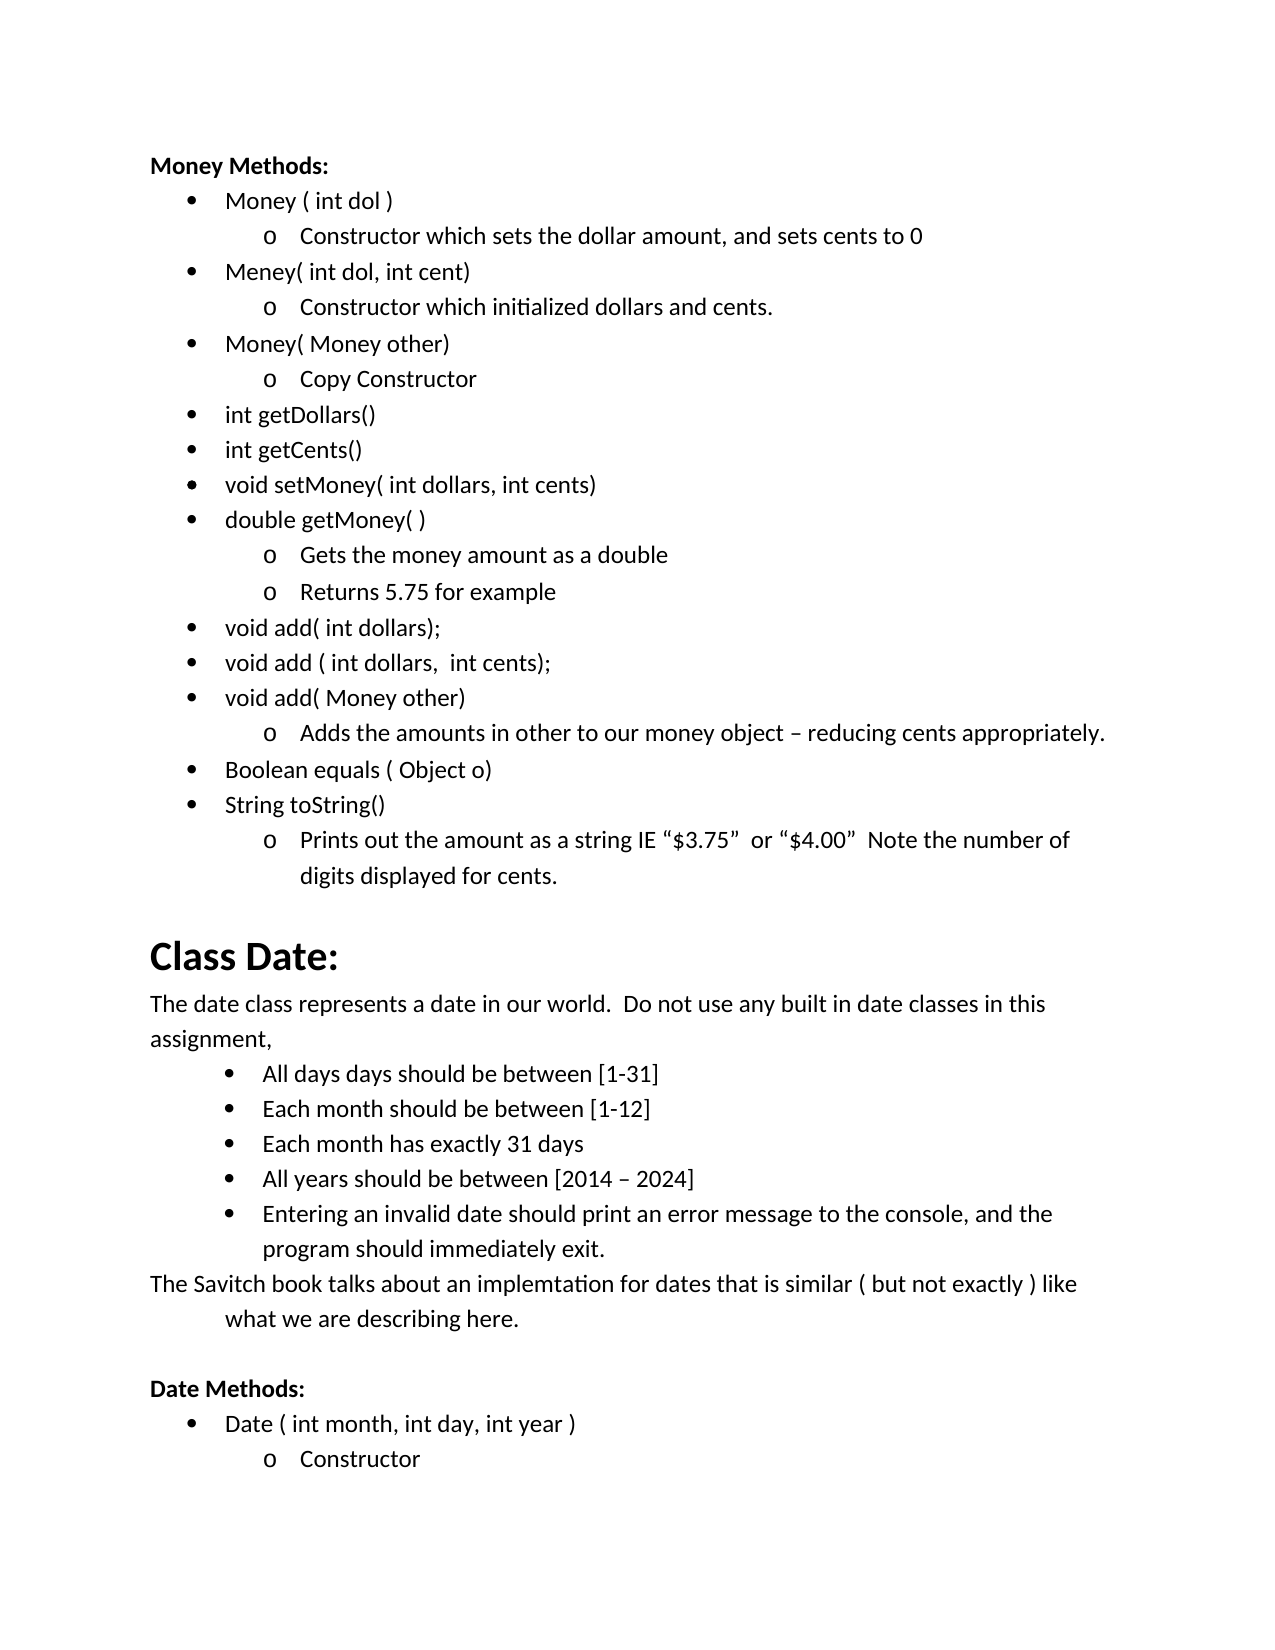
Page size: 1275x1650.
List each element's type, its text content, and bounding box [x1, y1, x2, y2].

list Returns 5.75 for example [262, 576, 1125, 608]
list void setMoney( int dollars, int cents) [187, 469, 1125, 500]
list void add ( int dollars, int cents); [187, 647, 1125, 678]
list Gets the money amount as a double [262, 539, 1125, 571]
list void add( int dollars); [187, 612, 1125, 643]
list Entering an invalid date should print an error message to the console, and the program should immediately exit. [225, 1198, 1125, 1264]
list double getMoney( ) [187, 504, 1125, 535]
text Date Methods: [150, 1373, 1125, 1404]
text Money Methods: [150, 150, 1125, 181]
list All years should be between [2014 – 2024] [225, 1163, 1125, 1194]
text The date class represents a date in our world. Do not use any built in date classes in this assignment, [150, 988, 1125, 1054]
list int getDollars() [187, 399, 1125, 430]
list Adds the amounts in other to our money object – reducing cents appropriately. [262, 717, 1125, 749]
list Copy Constructor [262, 363, 1125, 395]
list Meney( int dol, int cent) [187, 256, 1125, 287]
list int getCents() [187, 434, 1125, 465]
list Each month should be between [1-12] [225, 1093, 1125, 1124]
text Class Date: [150, 930, 1125, 981]
list Each month has exactly 31 days [225, 1128, 1125, 1159]
list Constructor which initialized dollars and cents. [262, 291, 1125, 323]
list Constructor [262, 1443, 1125, 1475]
list Constructor which sets the dollar amount, and sets cents to 0 [262, 220, 1125, 252]
list Prints out the amount as a string IE “$3.75” or “$4.00” Note the number of digits displayed for cents. [262, 824, 1125, 891]
list Boolean equals ( Object o) [187, 754, 1125, 784]
list Date ( int month, int day, int year ) [187, 1408, 1125, 1439]
list String toString() [187, 789, 1125, 819]
text The Savitch book talks about an implemtation for dates that is similar ( but not exactly ) like what we are describing here. [150, 1268, 1125, 1334]
list Money ( int dol ) [187, 185, 1125, 216]
list void add( Money other) [187, 682, 1125, 713]
list Money( Money other) [187, 328, 1125, 358]
list All days days should be between [1-31] [225, 1058, 1125, 1089]
